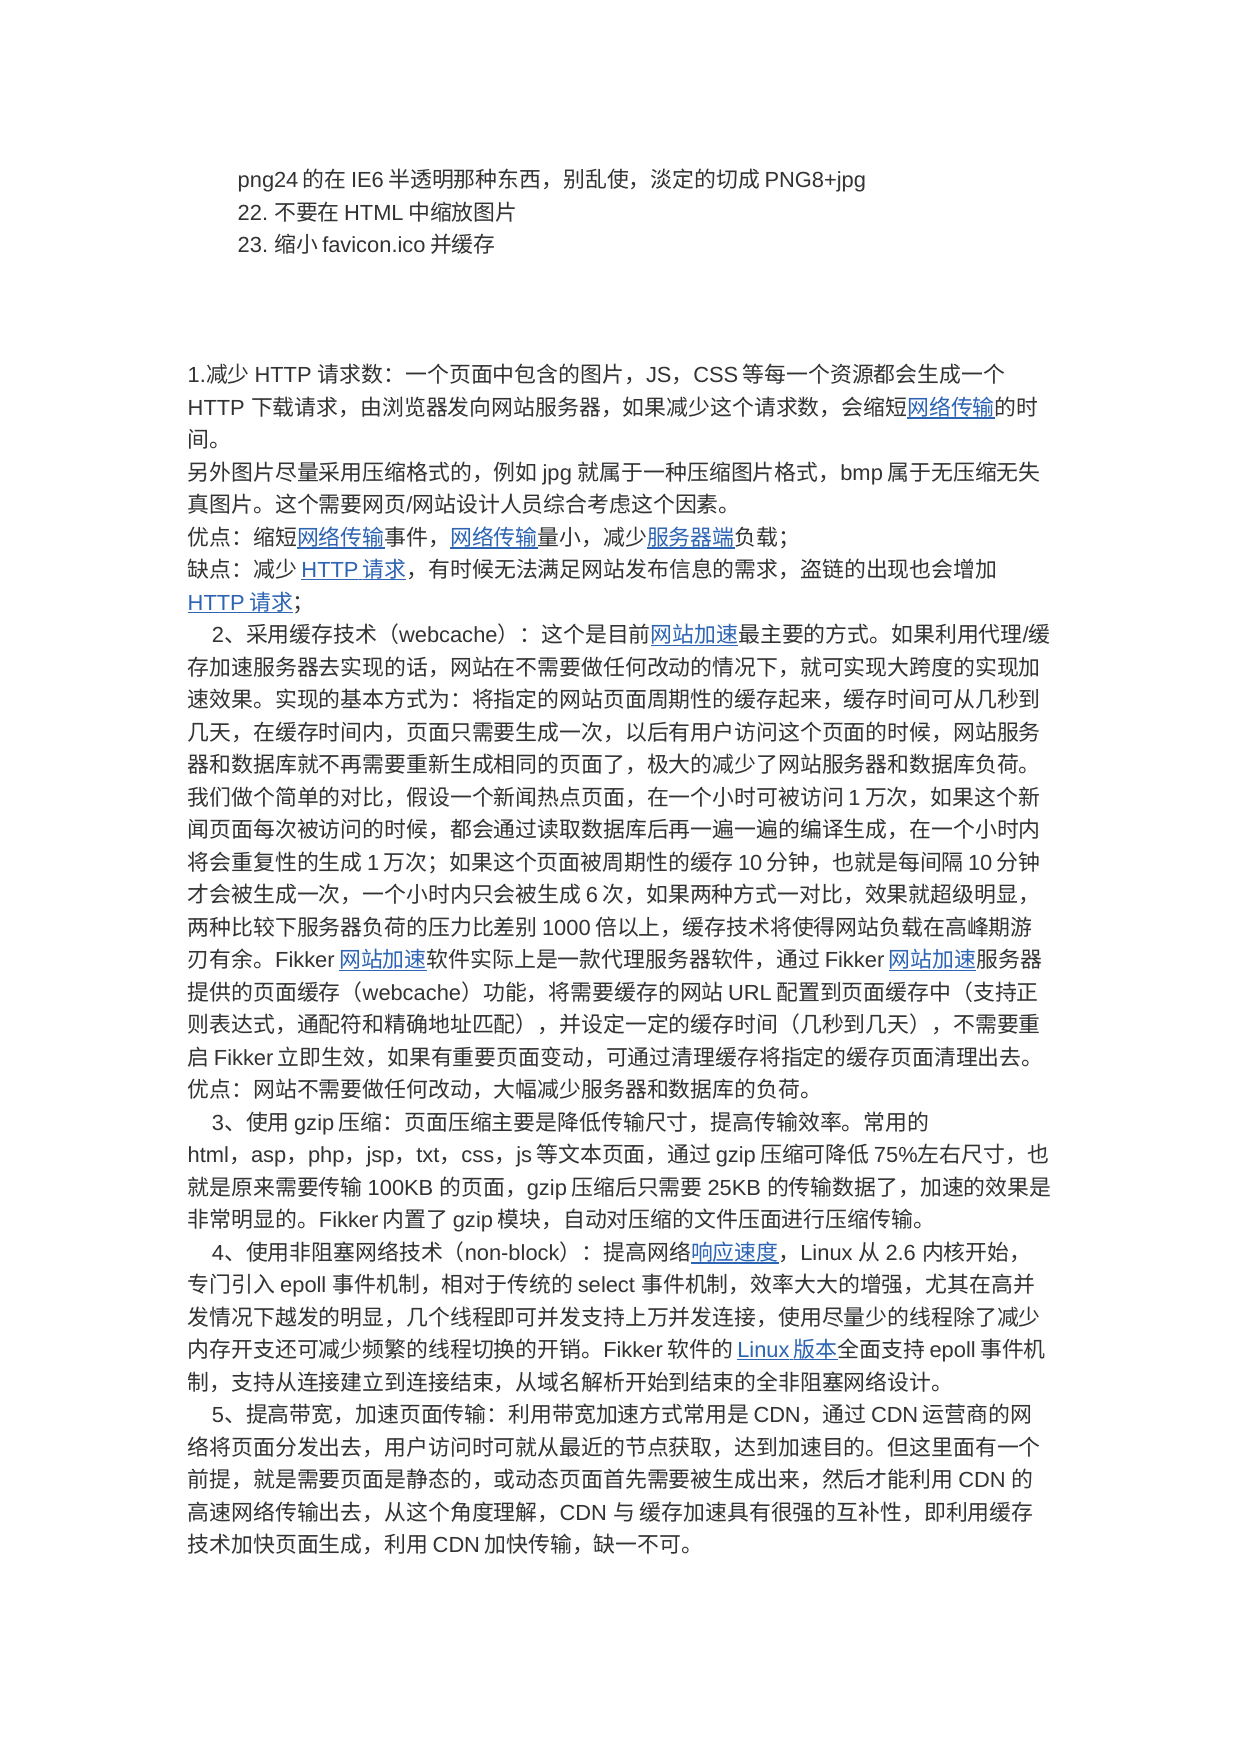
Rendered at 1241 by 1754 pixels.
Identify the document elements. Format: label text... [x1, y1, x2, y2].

text 22. 不要在HTML中缩放图片 [187, 194, 1053, 227]
text 23. 缩小favicon.ico并缓存 [187, 227, 1053, 259]
text png24的在IE6半透明那种东西，别乱使，淡定的切成PNG8+jpg [187, 162, 1053, 194]
text 1.减少 HTTP 请求数：一个页面中包含的图片，JS，CSS等每一个资源都会生成一个 HTTP 下载请求，由浏览器发向网站服务器，如果减少这个请求数，会缩短网络传输的时间。 另外图片尽量采用压缩格式的，例如 jpg 就属于一种压缩图片格式，bmp属于无压缩无失真图片。这个需要网页/网站设计人员综合考虑这个因素。 优点：缩短网络传输事件，网络传输量小，减少服务器端负载； 缺点：减少HTTP请求，有时候无法满足网站发布信息的需求，盗链的出现也会增加HTTP请求； 2、采用缓存技术（webcache）：这个是目前网站加速最主要的方式。如果利用代理/缓存加速服务器去实现的话，网站在不需要做任何改动的情况下，就可实现大跨度的实现加速效果。实现的基本方式为：将指定的网站页面周期性的缓存起来，缓存时间可从几秒到几天，在缓存时间内，页面只需要生成一次，以后有用户访问这个页面的时候，网站服务器和数据库就不再需要重新生成相同的页面了，极大的减少了网站服务器和数据库负荷。我们做个简单的对比，假设一个新闻热点页面，在一个小时可被访问1万次，如果这个新闻页面每次被访问的时候，都会通过读取数据库后再一遍一遍的编译生成，在一个小时内将会重复性的生成1万次；如果这个页面被周期性的缓存10分钟，也就是每间隔10分钟才会被生成一次，一个小时内只会被生成6次，如果两种方式一对比，效果就超级明显，两种比较下服务器负荷的压力比差别1000倍以上，缓存技术将使得网站负载在高峰期游刃有余。Fikker网站加速软件实际上是一款代理服务器软件，通过Fikker网站加速服务器提供的页面缓存（webcache）功能，将需要缓存的网站URL配置到页面缓存中（支持正则表达式，通配符和精确地址匹配），并设定一定的缓存时间（几秒到几天），不需要重启Fikker立即生效，如果有重要页面变动，可通过清理缓存将指定的缓存页面清理出去。 优点：网站不需要做任何改动，大幅减少服务器和数据库的负荷。 3、使用gzip压缩：页面压缩主要是降低传输尺寸，提高传输效率。常用的 html，asp，php，jsp，txt，css，js等文本页面，通过gzip压缩可降低75%左右尺寸，也就是原来需要传输 100KB 的页面，gzip压缩后只需要 25KB 的传输数据了，加速的效果是非常明显的。Fikker内置了gzip模块，自动对压缩的文件压面进行压缩传输。 4、使用非阻塞网络技术（non-block）：提高网络响应速度，Linux 从 2.6 内核开始，专门引入 epoll 事件机制，相对于传统的 select 事件机制，效率大大的增强，尤其在高并发情况下越发的明显，几个线程即可并发支持上万并发连接，使用尽量少的线程除了减少内存开支还可减少频繁的线程切换的开销。Fikker软件的Linux版本全面支持epoll事件机制，支持从连接建立到连接结束，从域名解析开始到结束的全非阻塞网络设计。 5、提高带宽，加速页面传输：利用带宽加速方式常用是CDN，通过CDN运营商的网络将页面分发出去，用户访问时可就从最近的节点获取，达到加速目的。但这里面有一个前提，就是需要页面是静态的，或动态页面首先需要被生成出来，然后才能利用 CDN 的高速网络传输出去，从这个角度理解，CDN 与 缓存加速具有很强的互补性，即利用缓存技术加快页面生成，利用CDN加快传输，缺一不可。 [187, 357, 1053, 1559]
